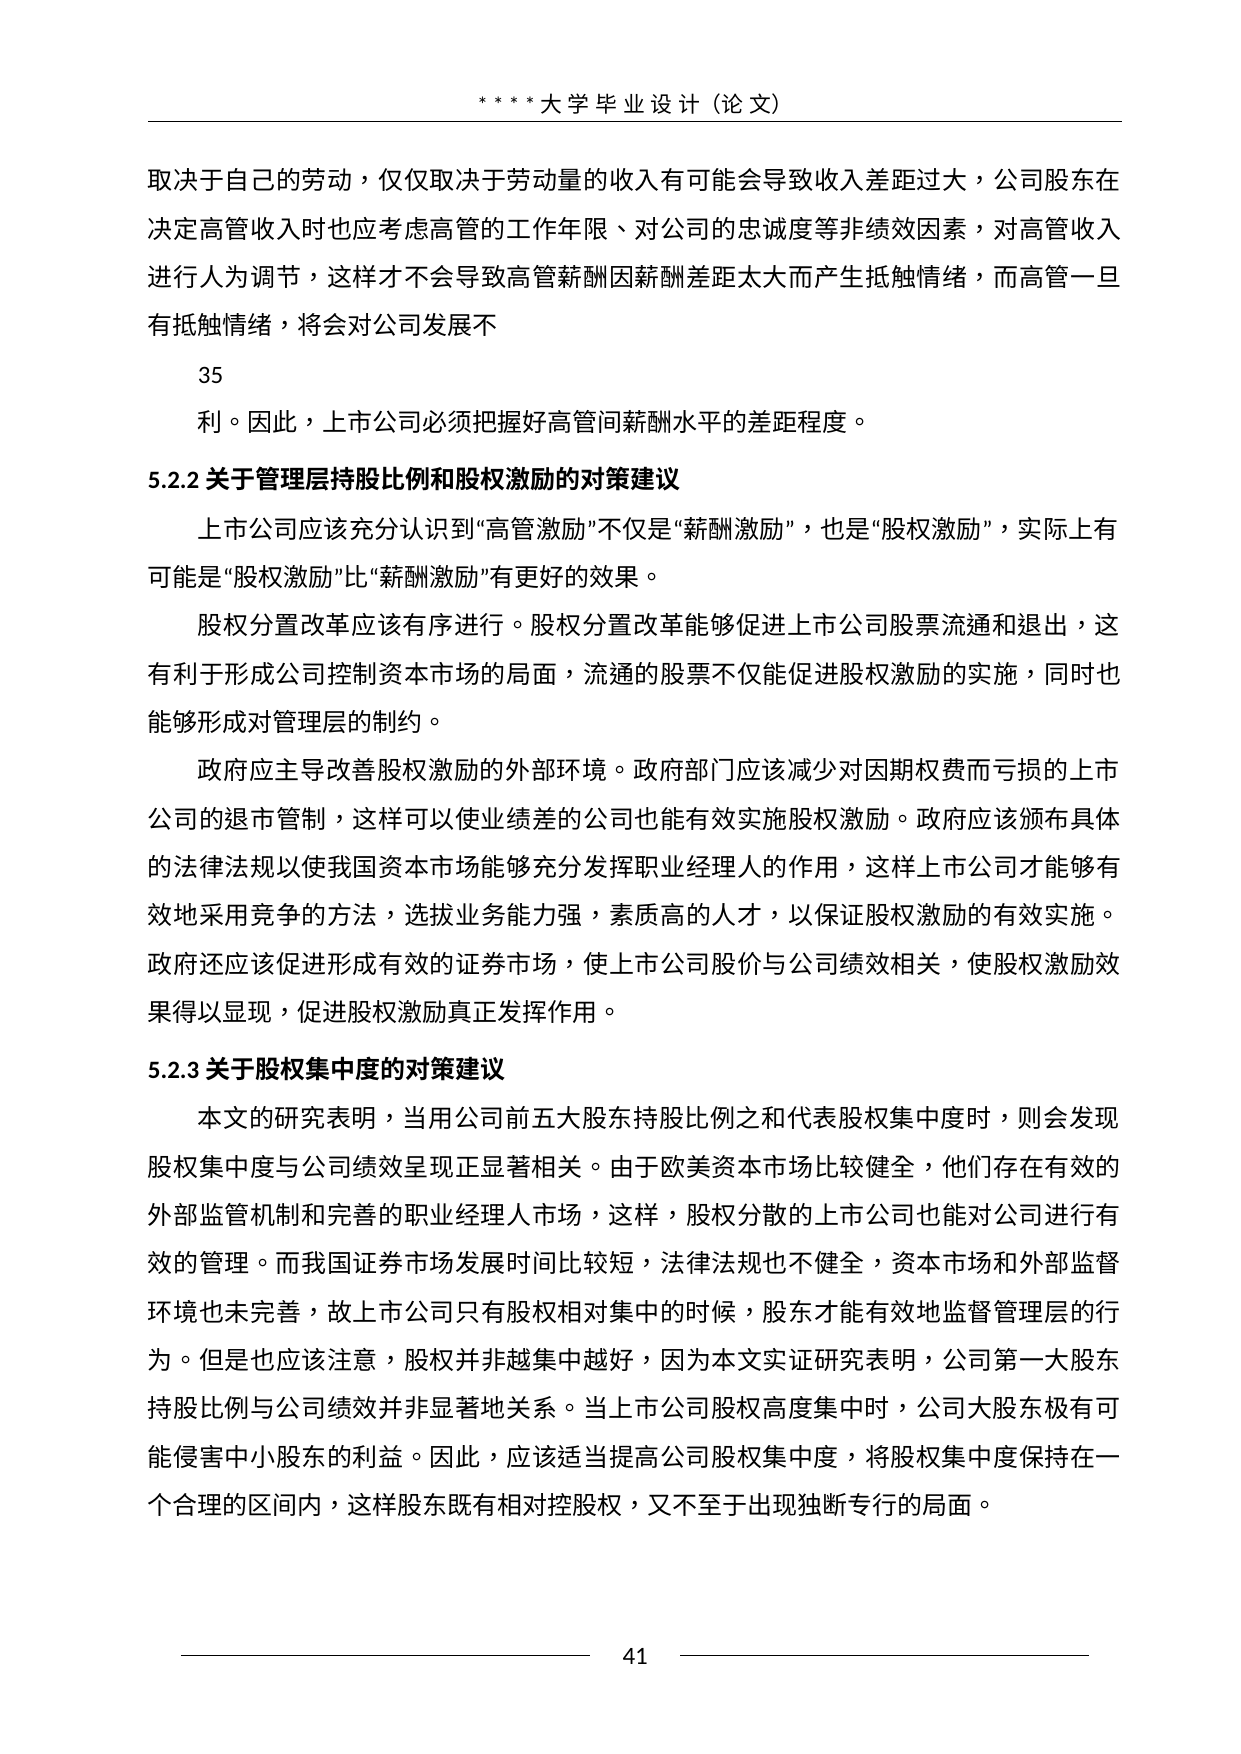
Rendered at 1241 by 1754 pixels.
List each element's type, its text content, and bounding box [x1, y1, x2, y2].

subtitle 5.2.2 关于管理层持股比例和股权激励的对策建议 [148, 462, 1122, 496]
text 股权分置改革应该有序进行。股权分置改革能够促进上市公司股票流通和退出，这有利于形成公司控制资本市场的局面，流通的股票不仅能促进股权激励的实施，同时也能够形成对管理层的制约。 [148, 593, 1122, 738]
text 上市公司应该充分认识到“高管激励”不仅是“薪酬激励”，也是“股权激励”，实际上有可能是“股权激励”比“薪酬激励”有更好的效果。 [148, 496, 1122, 593]
text 政府应主导改善股权激励的外部环境。政府部门应该减少对因期权费而亏损的上市公司的退市管制，这样可以使业绩差的公司也能有效实施股权激励。政府应该颁布具体的法律法规以使我国资本市场能够充分发挥职业经理人的作用，这样上市公司才能够有效地采用竞争的方法，选拔业务能力强，素质高的人才，以保证股权激励的有效实施。政府还应该促进形成有效的证券市场，使上市公司股价与公司绩效相关，使股权激励效果得以显现，促进股权激励真正发挥作用。 [148, 738, 1122, 1028]
text 35 [148, 341, 1122, 389]
text 本文的研究表明，当用公司前五大股东持股比例之和代表股权集中度时，则会发现股权集中度与公司绩效呈现正显著相关。由于欧美资本市场比较健全，他们存在有效的外部监管机制和完善的职业经理人市场，这样，股权分散的上市公司也能对公司进行有效的管理。而我国证券市场发展时间比较短，法律法规也不健全，资本市场和外部监督环境也未完善，故上市公司只有股权相对集中的时候，股东才能有效地监督管理层的行为。但是也应该注意，股权并非越集中越好，因为本文实证研究表明，公司第一大股东持股比例与公司绩效并非显著地关系。当上市公司股权高度集中时，公司大股东极有可能侵害中小股东的利益。因此，应该适当提高公司股权集中度，将股权集中度保持在一个合理的区间内，这样股东既有相对控股权，又不至于出现独断专行的局面。 [148, 1086, 1122, 1521]
subtitle 5.2.3 关于股权集中度的对策建议 [148, 1052, 1122, 1086]
text 利。因此，上市公司必须把握好高管间薪酬水平的差距程度。 [148, 389, 1122, 438]
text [148, 148, 1122, 341]
